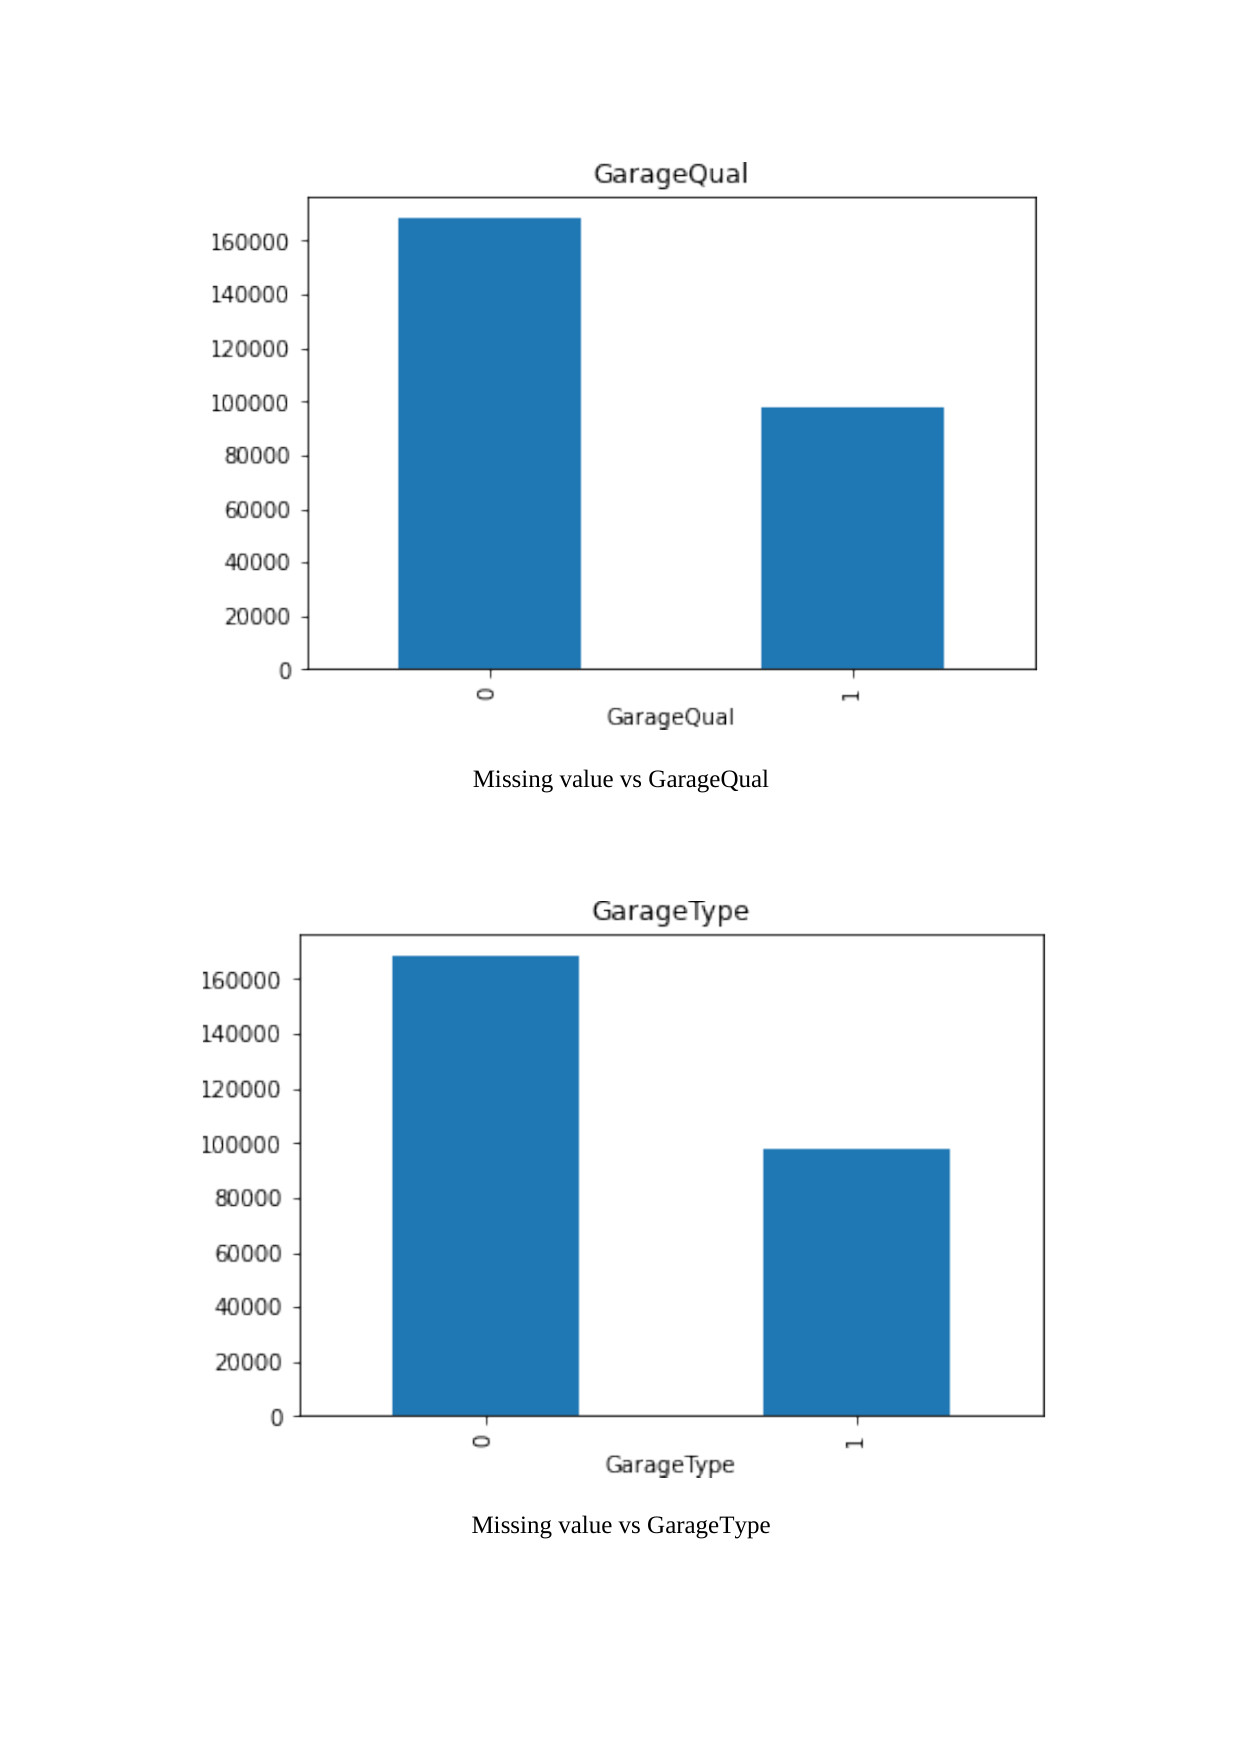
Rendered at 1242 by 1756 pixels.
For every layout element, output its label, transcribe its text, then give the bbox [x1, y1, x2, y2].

picture [202, 901, 1046, 1478]
text Missing value vs GarageQual [398, 764, 843, 793]
picture [212, 162, 1038, 730]
text Missing value vs GarageType [399, 1510, 843, 1539]
